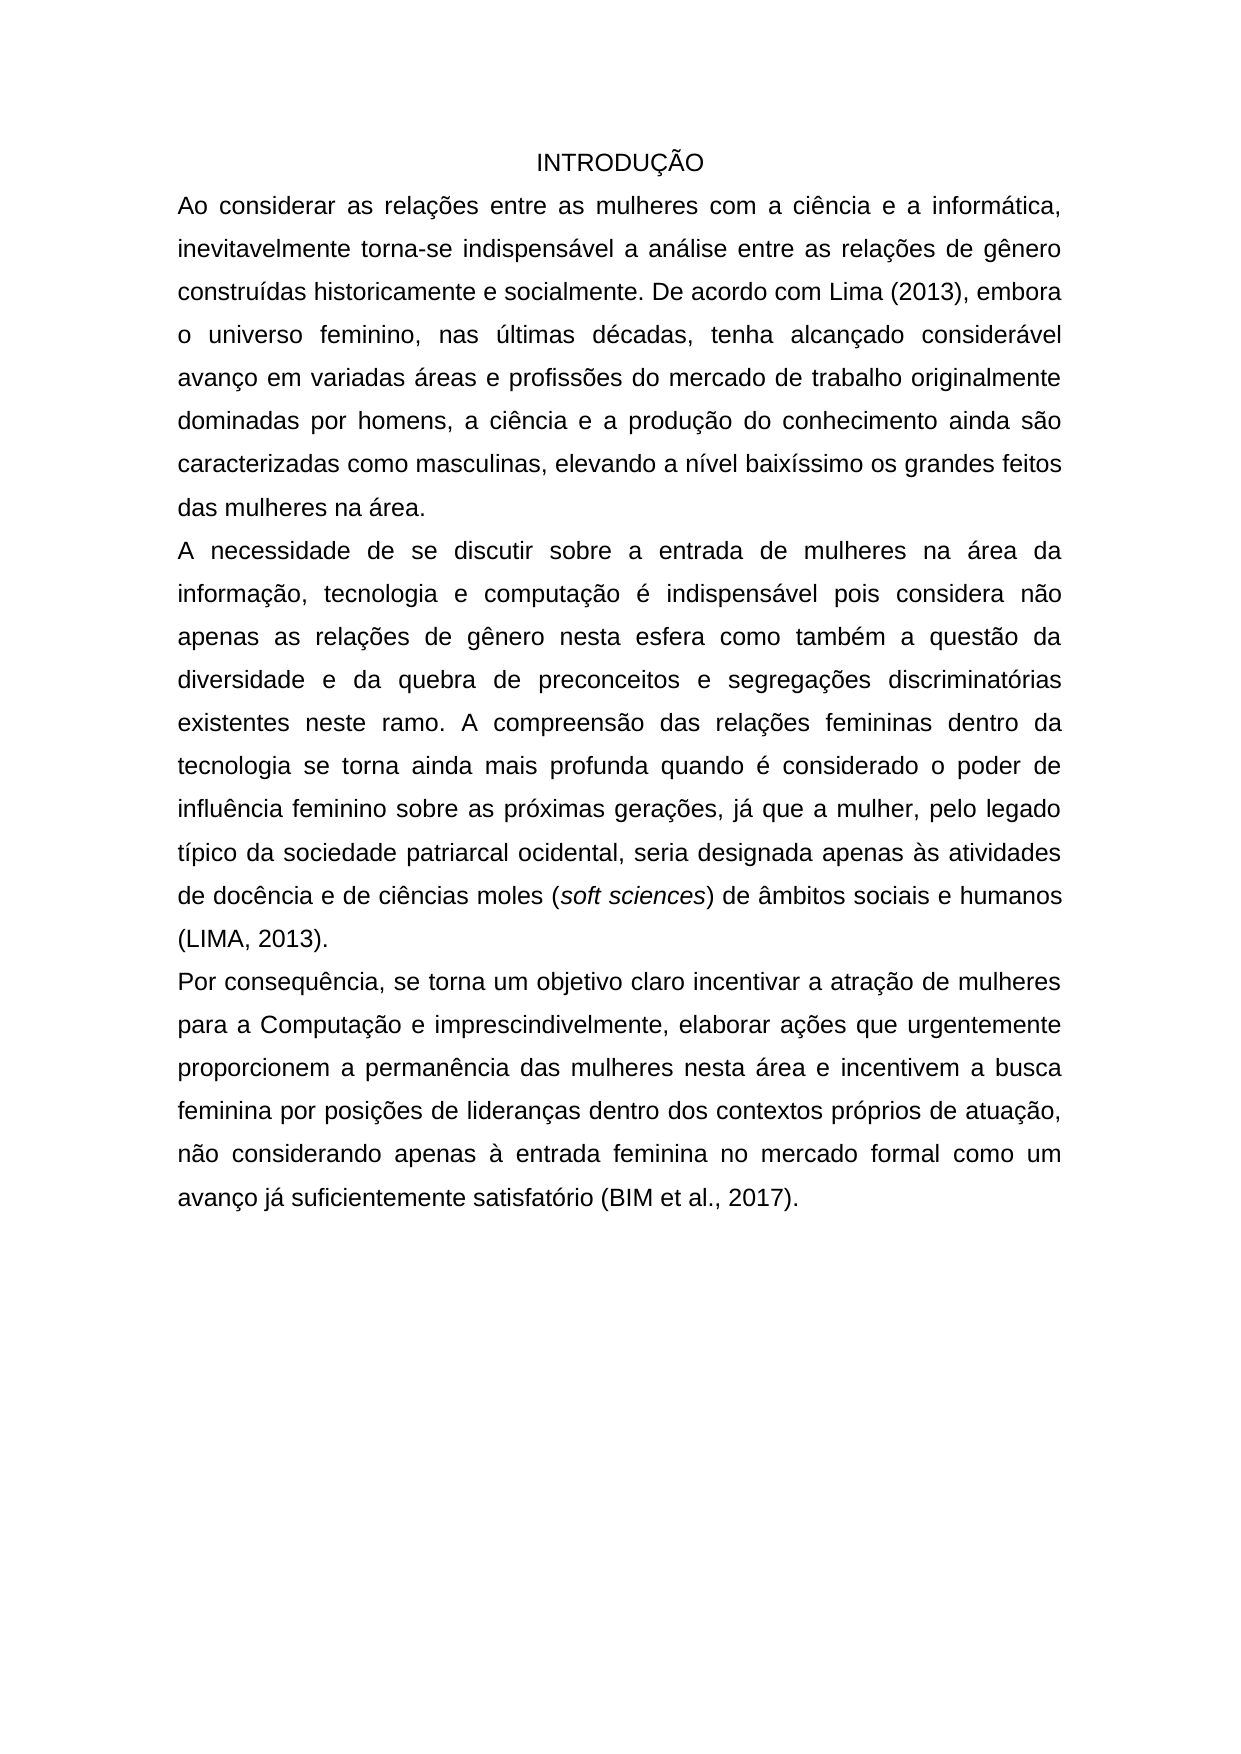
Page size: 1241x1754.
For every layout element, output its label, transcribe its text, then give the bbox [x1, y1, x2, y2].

text A necessidade de se discutir sobre a entrada de mulheres na área da informação, tecnologia e computação é indispensável pois considera não apenas as relações de gênero nesta esfera como também a questão da diversidade e da quebra de preconceitos e segregações discriminatórias existentes neste ramo. A compreensão das relações femininas dentro da tecnologia se torna ainda mais profunda quando é considerado o poder de influência feminino sobre as próximas gerações, já que a mulher, pelo legado típico da sociedade patriarcal ocidental, seria designada apenas às atividades de docência e de ciências moles (soft sciences) de âmbitos sociais e humanos (LIMA, 2013). [177, 536, 1063, 953]
text INTRODUÇÃO [177, 148, 1063, 176]
text Ao considerar as relações entre as mulheres com a ciência e a informática, inevitavelmente torna-se indispensável a análise entre as relações de gênero construídas historicamente e socialmente. De acordo com Lima (2013), embora o universo feminino, nas últimas décadas, tenha alcançado considerável avanço em variadas áreas e profissões do mercado de trabalho originalmente dominadas por homens, a ciência e a produção do conhecimento ainda são caracterizadas como masculinas, elevando a nível baixíssimo os grandes feitos das mulheres na área. [177, 191, 1063, 521]
text Por consequência, se torna um objetivo claro incentivar a atração de mulheres para a Computação e imprescindivelmente, elaborar ações que urgentemente proporcionem a permanência das mulheres nesta área e incentivem a busca feminina por posições de lideranças dentro dos contextos próprios de atuação, não considerando apenas à entrada feminina no mercado formal como um avanço já suficientemente satisfatório (BIM et al., 2017). [177, 967, 1063, 1211]
